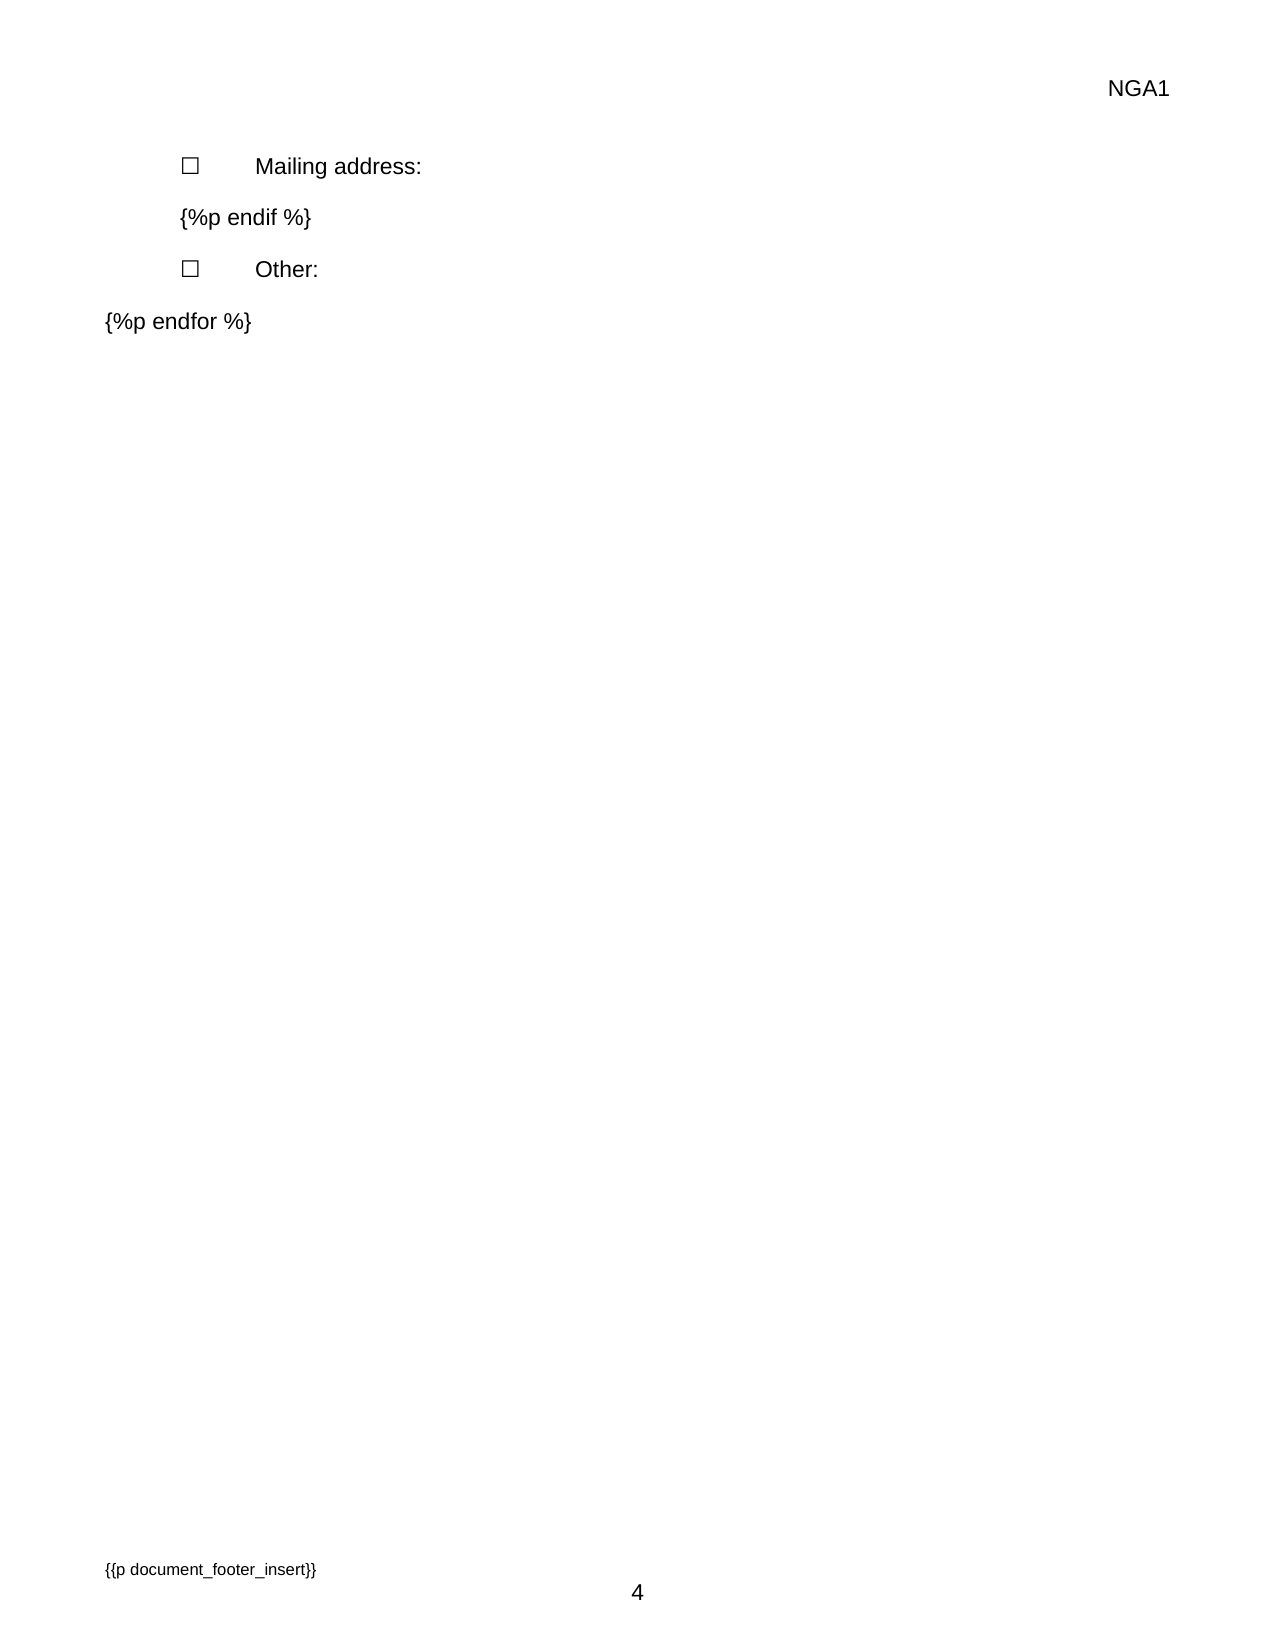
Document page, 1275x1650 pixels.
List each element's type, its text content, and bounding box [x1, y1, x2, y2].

text Mailing address: [180, 150, 1170, 181]
text Other: [180, 253, 1170, 285]
text {%p endfor %} [105, 308, 1170, 334]
text {%p endif %} [180, 204, 1170, 231]
